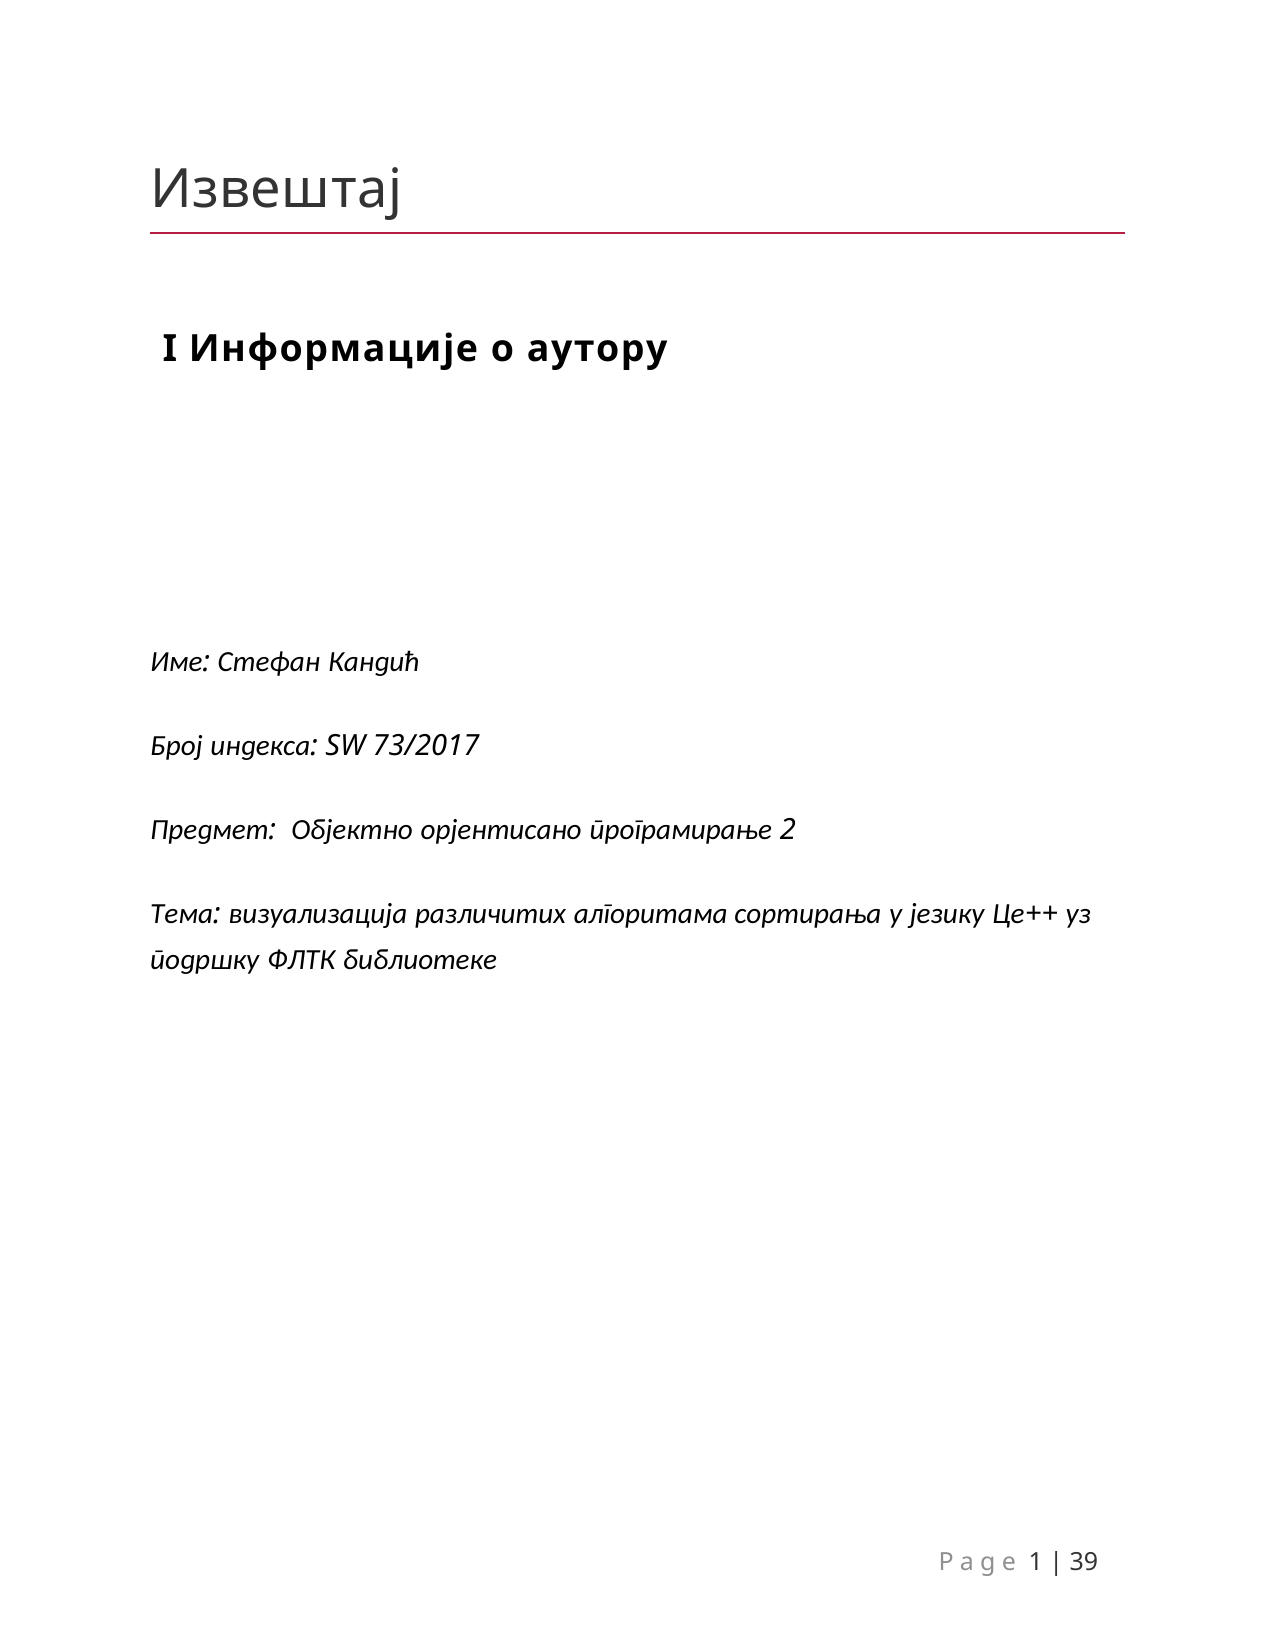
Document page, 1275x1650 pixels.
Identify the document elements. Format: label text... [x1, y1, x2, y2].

subtitle Тема: визуализација различитих алгоритама сортирања у језику Це++ уз подршку ФЛТК библиотеке [150, 893, 1125, 978]
subtitle Име: Стефан Кандић [150, 640, 1125, 680]
subtitle Предмет: Објектно орјентисано програмирање 2 [150, 809, 1125, 848]
subtitle I Информације о аутору [150, 316, 1125, 373]
title Извештај [150, 150, 1125, 232]
subtitle Број индекса: SW 73/2017 [150, 724, 1125, 764]
